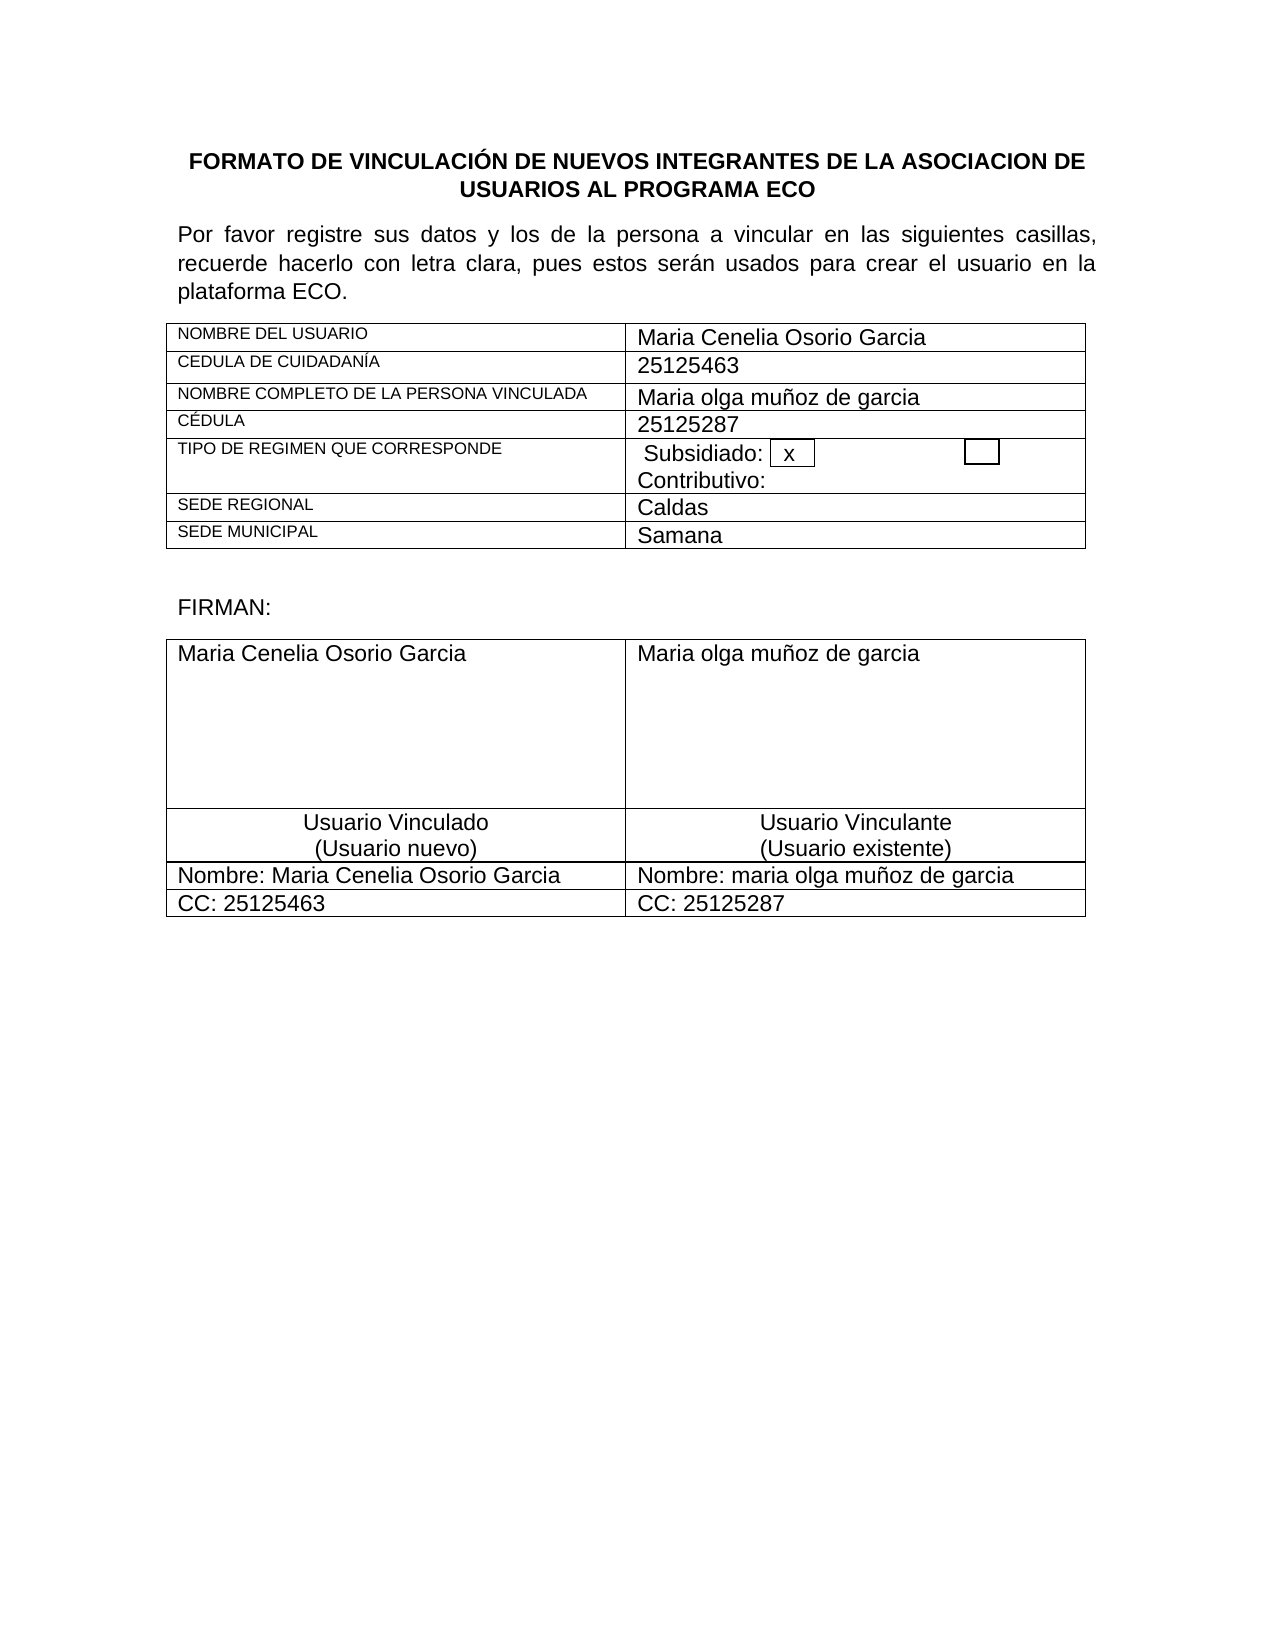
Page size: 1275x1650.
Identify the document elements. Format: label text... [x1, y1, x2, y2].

text Por favor registre sus datos y los de la persona a vincular en las siguientes casillas, recuerde hacerlo con letra clara, pues estos serán usados para crear el usuario en la plataforma ECO. [177, 221, 1098, 304]
table_header Maria Cenelia Osorio Garcia [167, 640, 625, 808]
table_cell CC: 25125287 [626, 890, 1085, 916]
table_cell Nombre: maria olga muñoz de garcia [626, 863, 1085, 889]
table_cell TIPO DE REGIMEN QUE CORRESPONDE [167, 439, 625, 493]
table_header Maria Cenelia Osorio Garcia [626, 324, 1085, 351]
table_cell SEDE MUNICIPAL [167, 522, 625, 548]
table_cell Usuario Vinculante (Usuario existente) [626, 809, 1085, 861]
table_cell Samana [626, 522, 1085, 548]
table_cell CÉDULA [167, 411, 625, 437]
table_header Maria olga muñoz de garcia [626, 640, 1085, 808]
table_cell 25125287 [626, 411, 1085, 437]
table_cell Maria olga muñoz de garcia [626, 384, 1085, 410]
table_cell Usuario Vinculado (Usuario nuevo) [167, 809, 625, 861]
table_cell Subsidiado: x Contributivo: [626, 439, 1085, 493]
table_cell NOMBRE COMPLETO DE LA PERSONA VINCULADA [167, 384, 625, 410]
table_cell 25125463 [626, 352, 1085, 383]
text FORMATO DE VINCULACIÓN DE NUEVOS INTEGRANTES DE LA ASOCIACION DE USUARIOS AL PROGRAMA ECO [177, 148, 1098, 202]
table_cell SEDE REGIONAL [167, 494, 625, 521]
text FIRMAN: [177, 594, 1098, 621]
table_header NOMBRE DEL USUARIO [167, 324, 625, 351]
table_cell CC: 25125463 [167, 890, 625, 916]
table_cell Nombre: Maria Cenelia Osorio Garcia [167, 863, 625, 889]
table_cell CEDULA DE CUIDADANÍA [167, 352, 625, 383]
table_cell Caldas [626, 494, 1085, 521]
